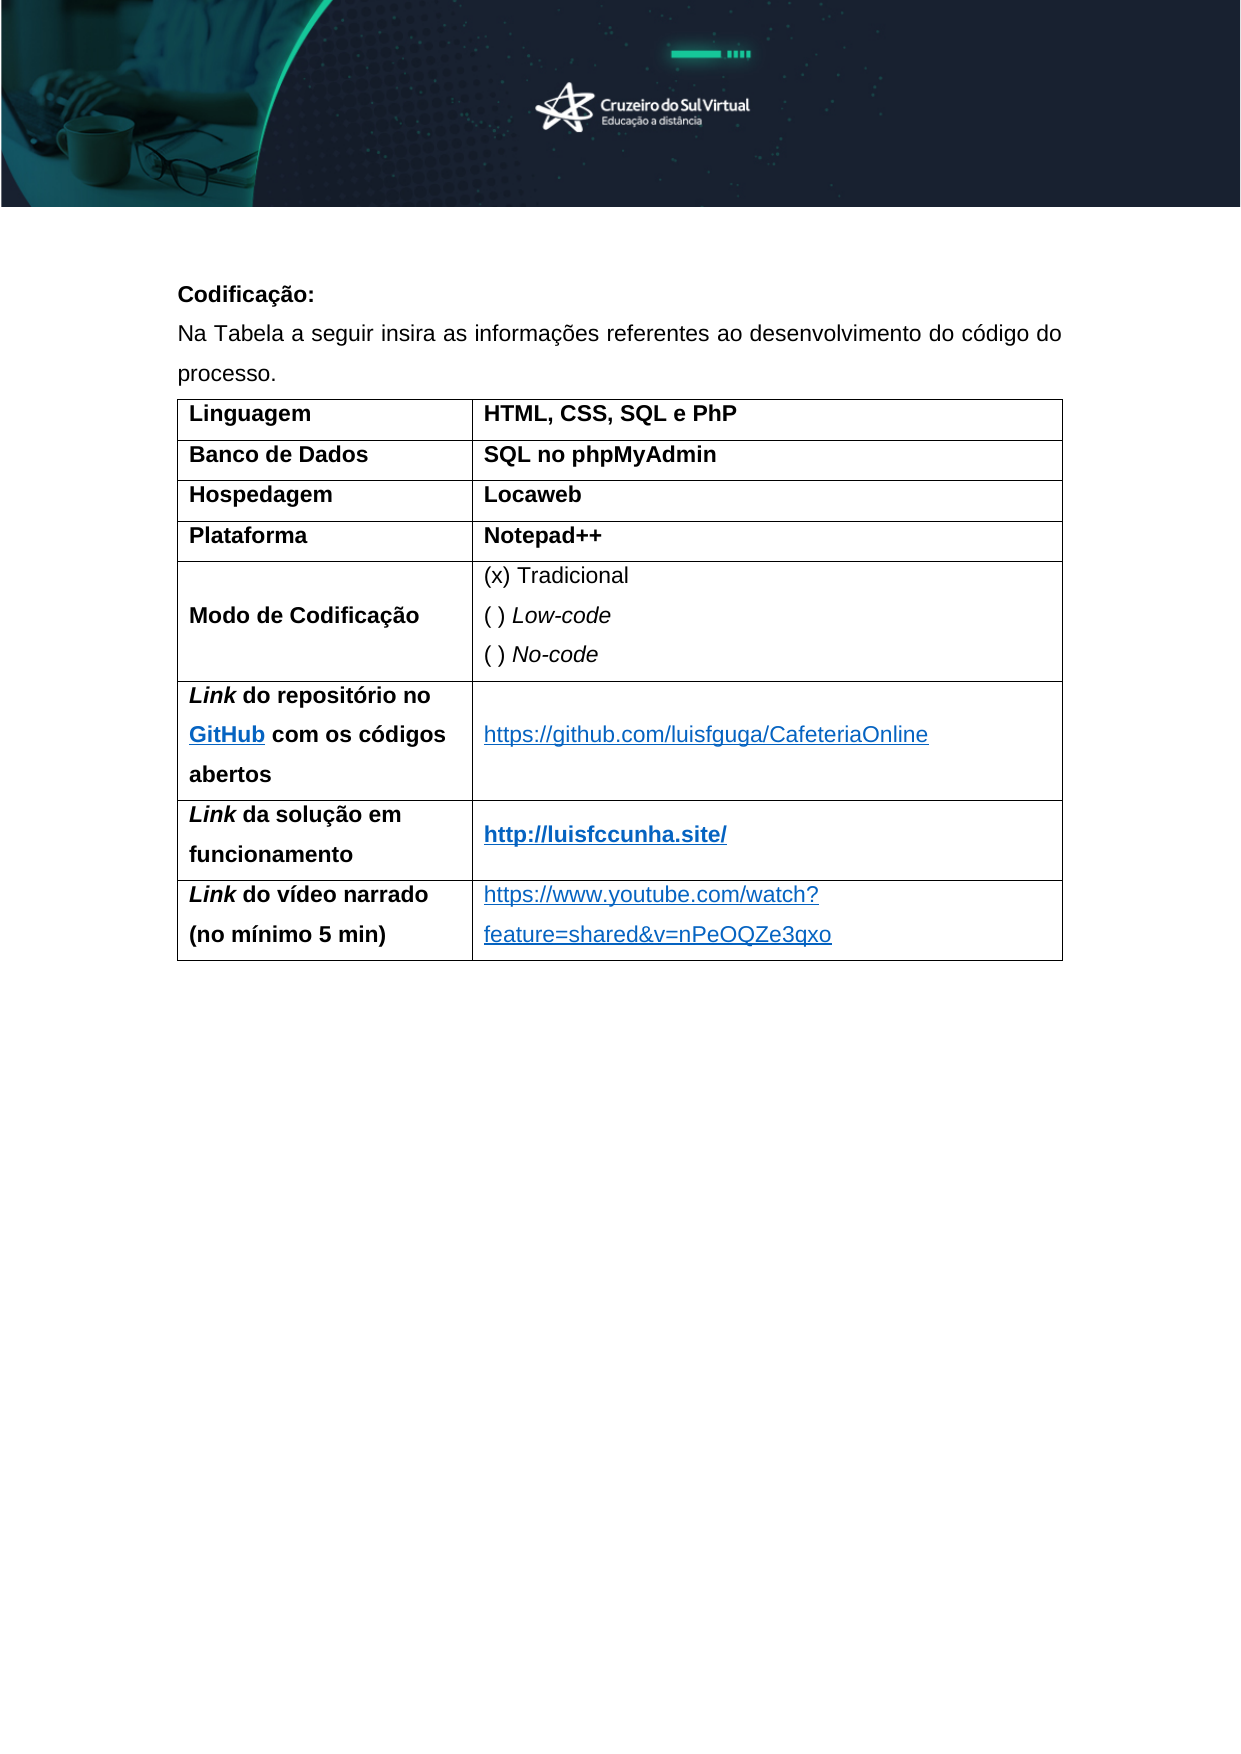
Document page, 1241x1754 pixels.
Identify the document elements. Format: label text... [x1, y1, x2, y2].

table_cell http://luisfccunha.site/ [473, 801, 1062, 880]
table_cell Link do vídeo narrado (no mínimo 5 min) [178, 881, 472, 960]
table_cell https://www.youtube.com/watch?feature=shared&v=nPeOQZe3qxo [473, 881, 1062, 960]
text Codificação: [177, 281, 1063, 307]
table_cell Plataforma [178, 522, 472, 561]
table_cell Hospedagem [178, 481, 472, 521]
table_cell Link do repositório no GitHub com os códigos abertos [178, 682, 472, 800]
picture [1, 0, 1241, 207]
table_cell (x) Tradicional ( ) Low-code ( ) No-code [473, 562, 1062, 681]
table_cell Notepad++ [473, 522, 1062, 561]
table_cell https://github.com/luisfguga/CafeteriaOnline [473, 682, 1062, 800]
table_cell Modo de Codificação [178, 562, 472, 681]
table_header HTML, CSS, SQL e PhP [473, 400, 1062, 439]
table_cell Locaweb [473, 481, 1062, 521]
table_cell SQL no phpMyAdmin [473, 441, 1062, 480]
table_cell Banco de Dados [178, 441, 472, 480]
text Na Tabela a seguir insira as informações referentes ao desenvolvimento do código do processo. [177, 320, 1063, 386]
table_header Linguagem [178, 400, 472, 439]
table_cell Link da solução em funcionamento [178, 801, 472, 880]
